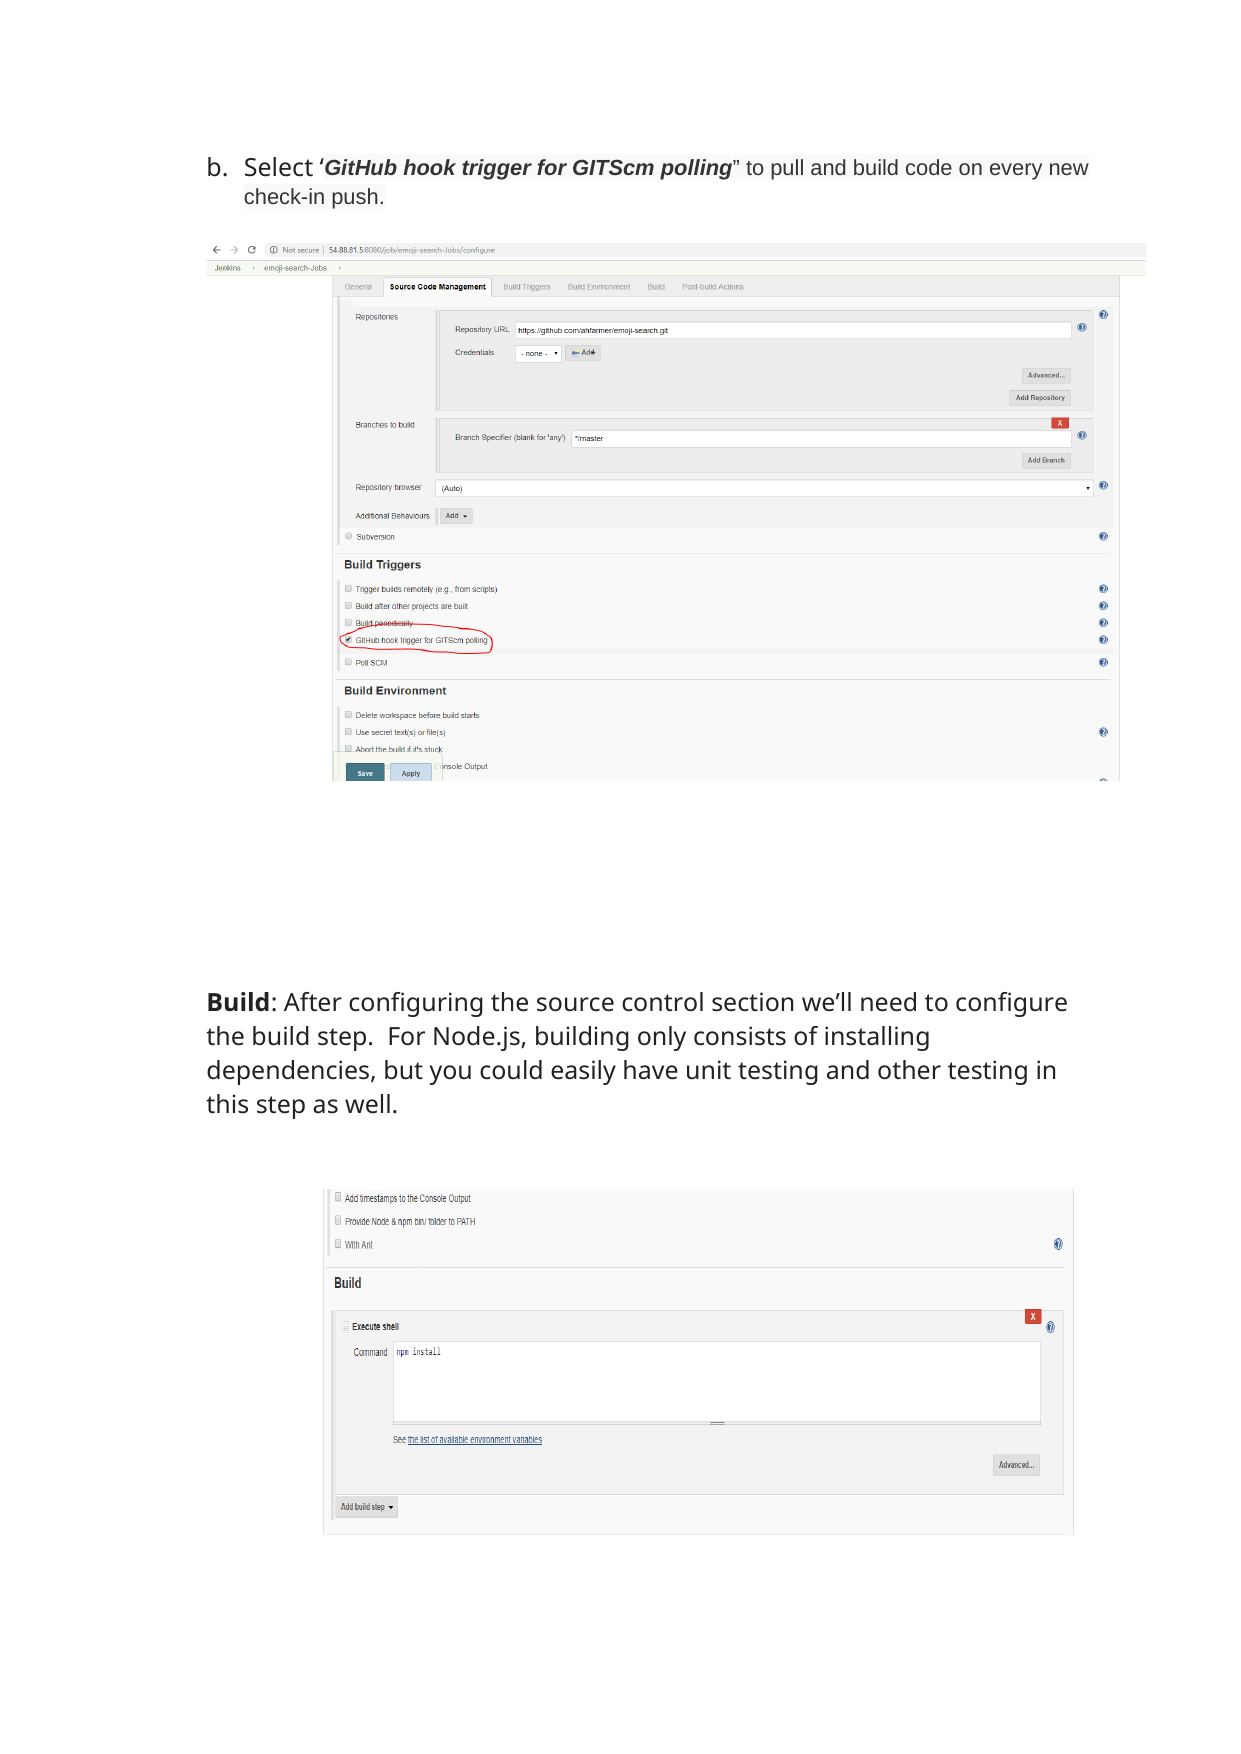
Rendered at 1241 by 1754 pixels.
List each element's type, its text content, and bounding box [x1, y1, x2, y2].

picture [206, 243, 1147, 781]
list Select ‘GitHub hook trigger for GITScm polling” to pull and build code on every new check-in push. [206, 150, 1090, 209]
text Build: After configuring the source control section we’ll need to configure the build step. For Node.js, building only consists of installing dependencies, but you could easily have unit testing and other testing in this step as well. [206, 985, 1090, 1121]
picture [206, 1189, 1136, 1535]
